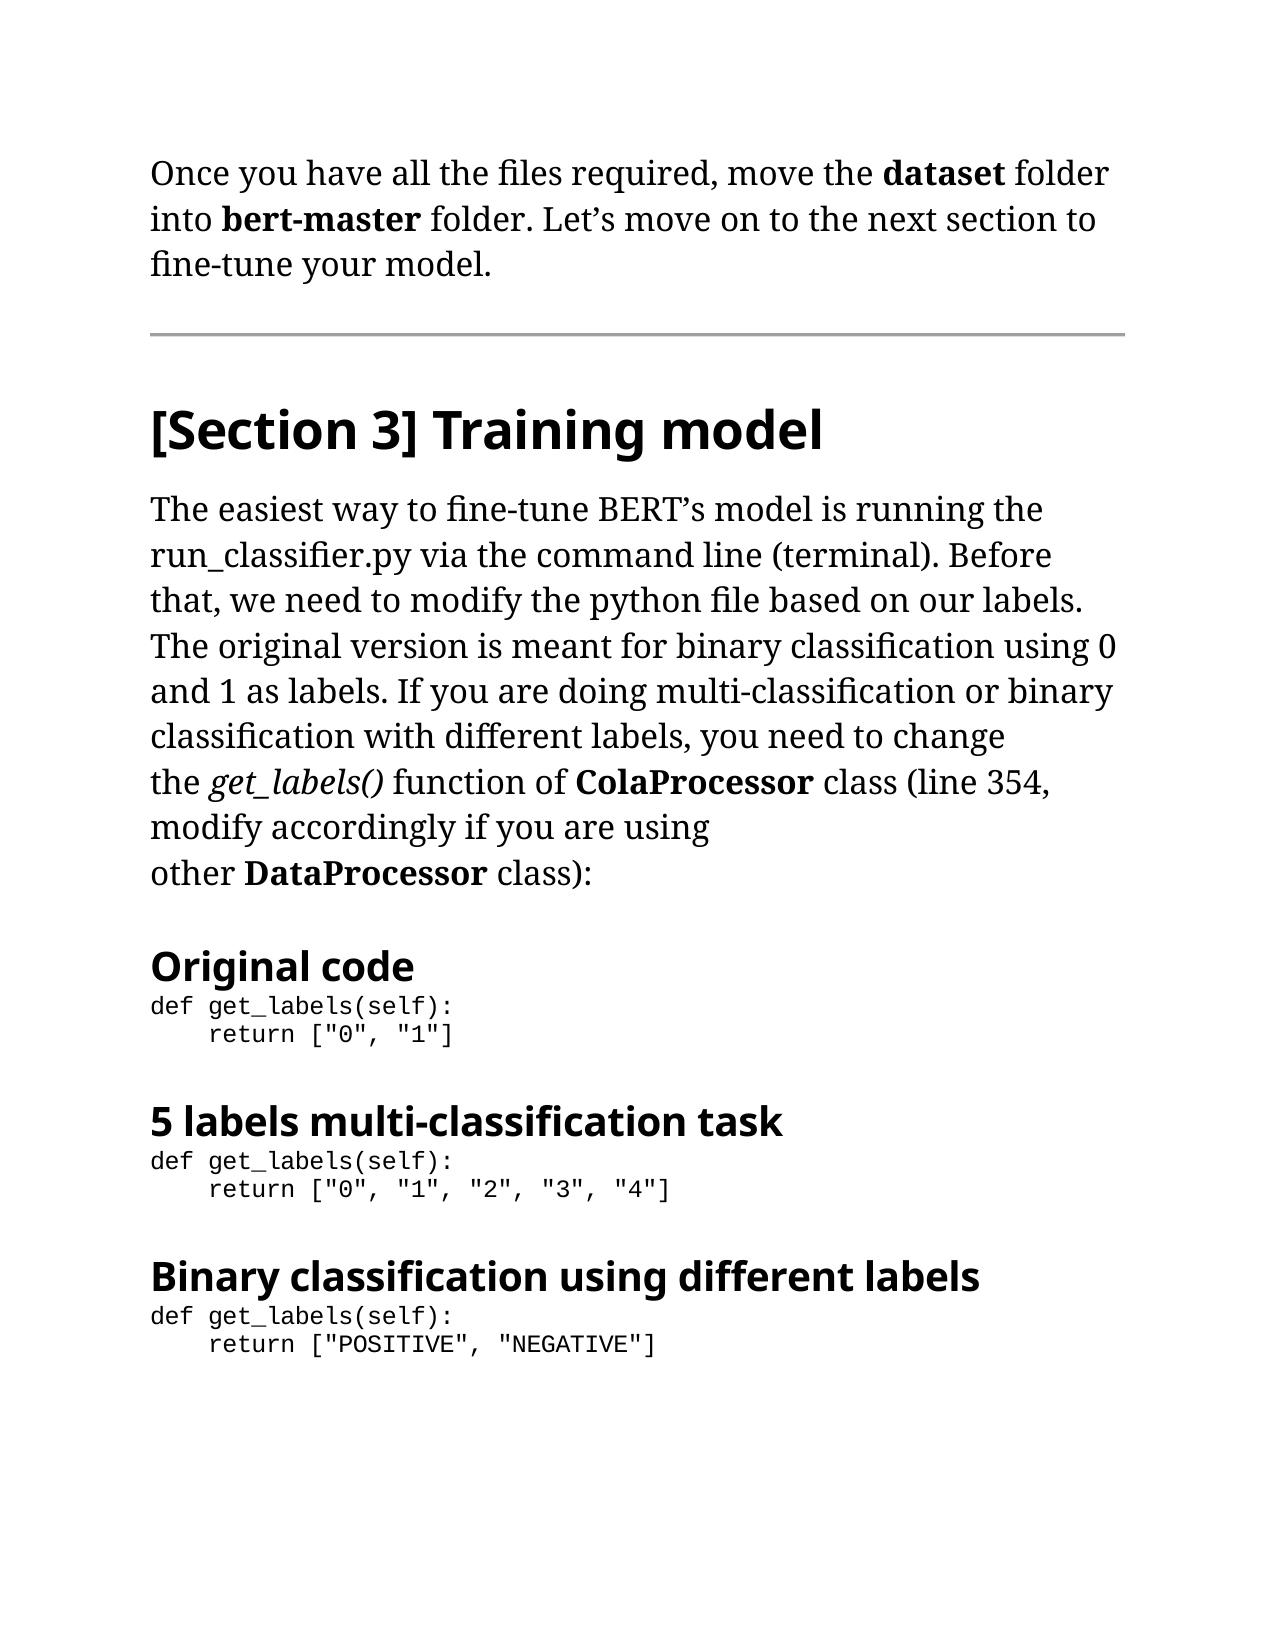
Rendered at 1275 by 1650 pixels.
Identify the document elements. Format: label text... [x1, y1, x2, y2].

text Original code [150, 938, 1125, 993]
text def get_labels(self): return ["POSITIVE", "NEGATIVE"] [150, 1303, 1125, 1360]
text The easiest way to fine-tune BERT’s model is running the run_classifier.py via the command line (terminal). Before that, we need to modify the python file based on our labels. The original version is meant for binary classification using 0 and 1 as labels. If you are doing multi-classification or binary classification with different labels, you need to change the get_labels() function of ColaProcessor class (line 354, modify accordingly if you are using other DataProcessor class): [150, 486, 1125, 895]
text def get_labels(self): return ["0", "1", "2", "3", "4"] [150, 1148, 1125, 1205]
text def get_labels(self): return ["0", "1"] [150, 993, 1125, 1050]
text [Section 3] Training model [150, 392, 1125, 465]
text Once you have all the files required, move the dataset folder into bert-master folder. Let’s move on to the next section to fine-tune your model. [150, 150, 1125, 286]
text Binary classification using different labels [150, 1248, 1125, 1303]
text 5 labels multi-classification task [150, 1093, 1125, 1148]
